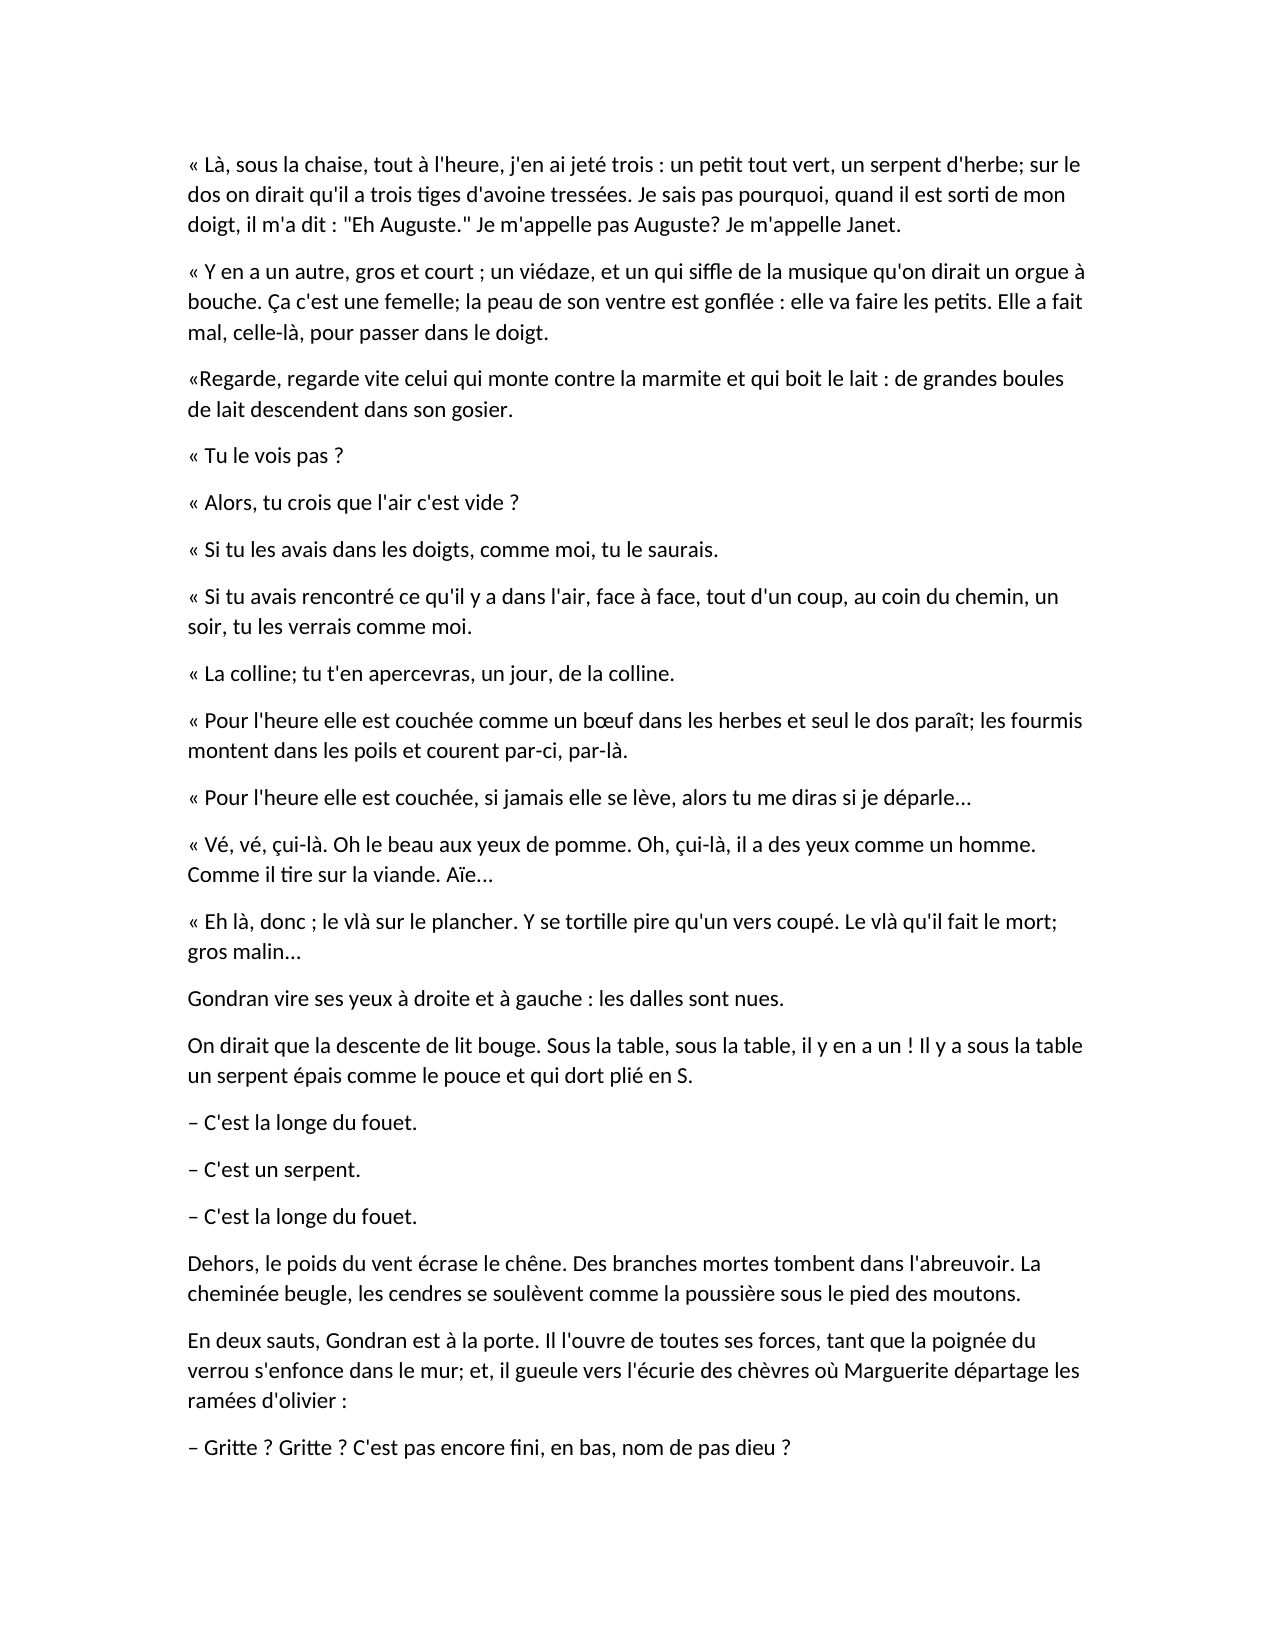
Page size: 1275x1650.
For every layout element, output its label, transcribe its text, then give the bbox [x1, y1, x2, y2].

text « Eh là, donc ; le vlà sur le plancher. Y se tortille pire qu'un vers coupé. Le vlà qu'il fait le mort; gros malin... [187, 907, 1087, 966]
text « Pour l'heure elle est couchée, si jamais elle se lève, alors tu me diras si je déparle... [187, 783, 1087, 811]
text « La colline; tu t'en apercevras, un jour, de la colline. [187, 659, 1087, 687]
text Dehors, le poids du vent écrase le chêne. Des branches mortes tombent dans l'abreuvoir. La cheminée beugle, les cendres se soulèvent comme la poussière sous le pied des moutons. [187, 1249, 1087, 1307]
text « Là, sous la chaise, tout à l'heure, j'en ai jeté trois : un petit tout vert, un serpent d'herbe; sur le dos on dirait qu'il a trois tiges d'avoine tressées. Je sais pas pourquoi, quand il est sorti de mon doigt, il m'a dit : "Eh Auguste." Je m'appelle pas Auguste? Je m'appelle Janet. [187, 150, 1087, 238]
text On dirait que la descente de lit bouge. Sous la table, sous la table, il y en a un ! Il y a sous la table un serpent épais comme le pouce et qui dort plié en S. [187, 1031, 1087, 1089]
text En deux sauts, Gondran est à la porte. Il l'ouvre de toutes ses forces, tant que la poignée du verrou s'enfonce dans le mur; et, il gueule vers l'écurie des chèvres où Marguerite départage les ramées d'olivier : [187, 1326, 1087, 1414]
text «Regarde, regarde vite celui qui monte contre la marmite et qui boit le lait : de grandes boules de lait descendent dans son gosier. [187, 364, 1087, 423]
text – Gritte ? Gritte ? C'est pas encore fini, en bas, nom de pas dieu ? [187, 1433, 1087, 1461]
text « Tu le vois pas ? [187, 442, 1087, 470]
text « Pour l'heure elle est couchée comme un bœuf dans les herbes et seul le dos paraît; les fourmis montent dans les poils et courent par-ci, par-là. [187, 706, 1087, 764]
text « Si tu avais rencontré ce qu'il y a dans l'air, face à face, tout d'un coup, au coin du chemin, un soir, tu les verrais comme moi. [187, 582, 1087, 641]
text – C'est la longe du fouet. [187, 1202, 1087, 1230]
text « Vé, vé, çui-là. Oh le beau aux yeux de pomme. Oh, çui-là, il a des yeux comme un homme. Comme il tire sur la viande. Aïe... [187, 830, 1087, 888]
text – C'est la longe du fouet. [187, 1108, 1087, 1136]
text « Si tu les avais dans les doigts, comme moi, tu le saurais. [187, 535, 1087, 563]
text Gondran vire ses yeux à droite et à gauche : les dalles sont nues. [187, 984, 1087, 1012]
text – C'est un serpent. [187, 1155, 1087, 1183]
text « Y en a un autre, gros et court ; un viédaze, et un qui siffle de la musique qu'on dirait un orgue à bouche. Ça c'est une femelle; la peau de son ventre est gonflée : elle va faire les petits. Elle a fait mal, celle-là, pour passer dans le doigt. [187, 257, 1087, 346]
text « Alors, tu crois que l'air c'est vide ? [187, 488, 1087, 517]
